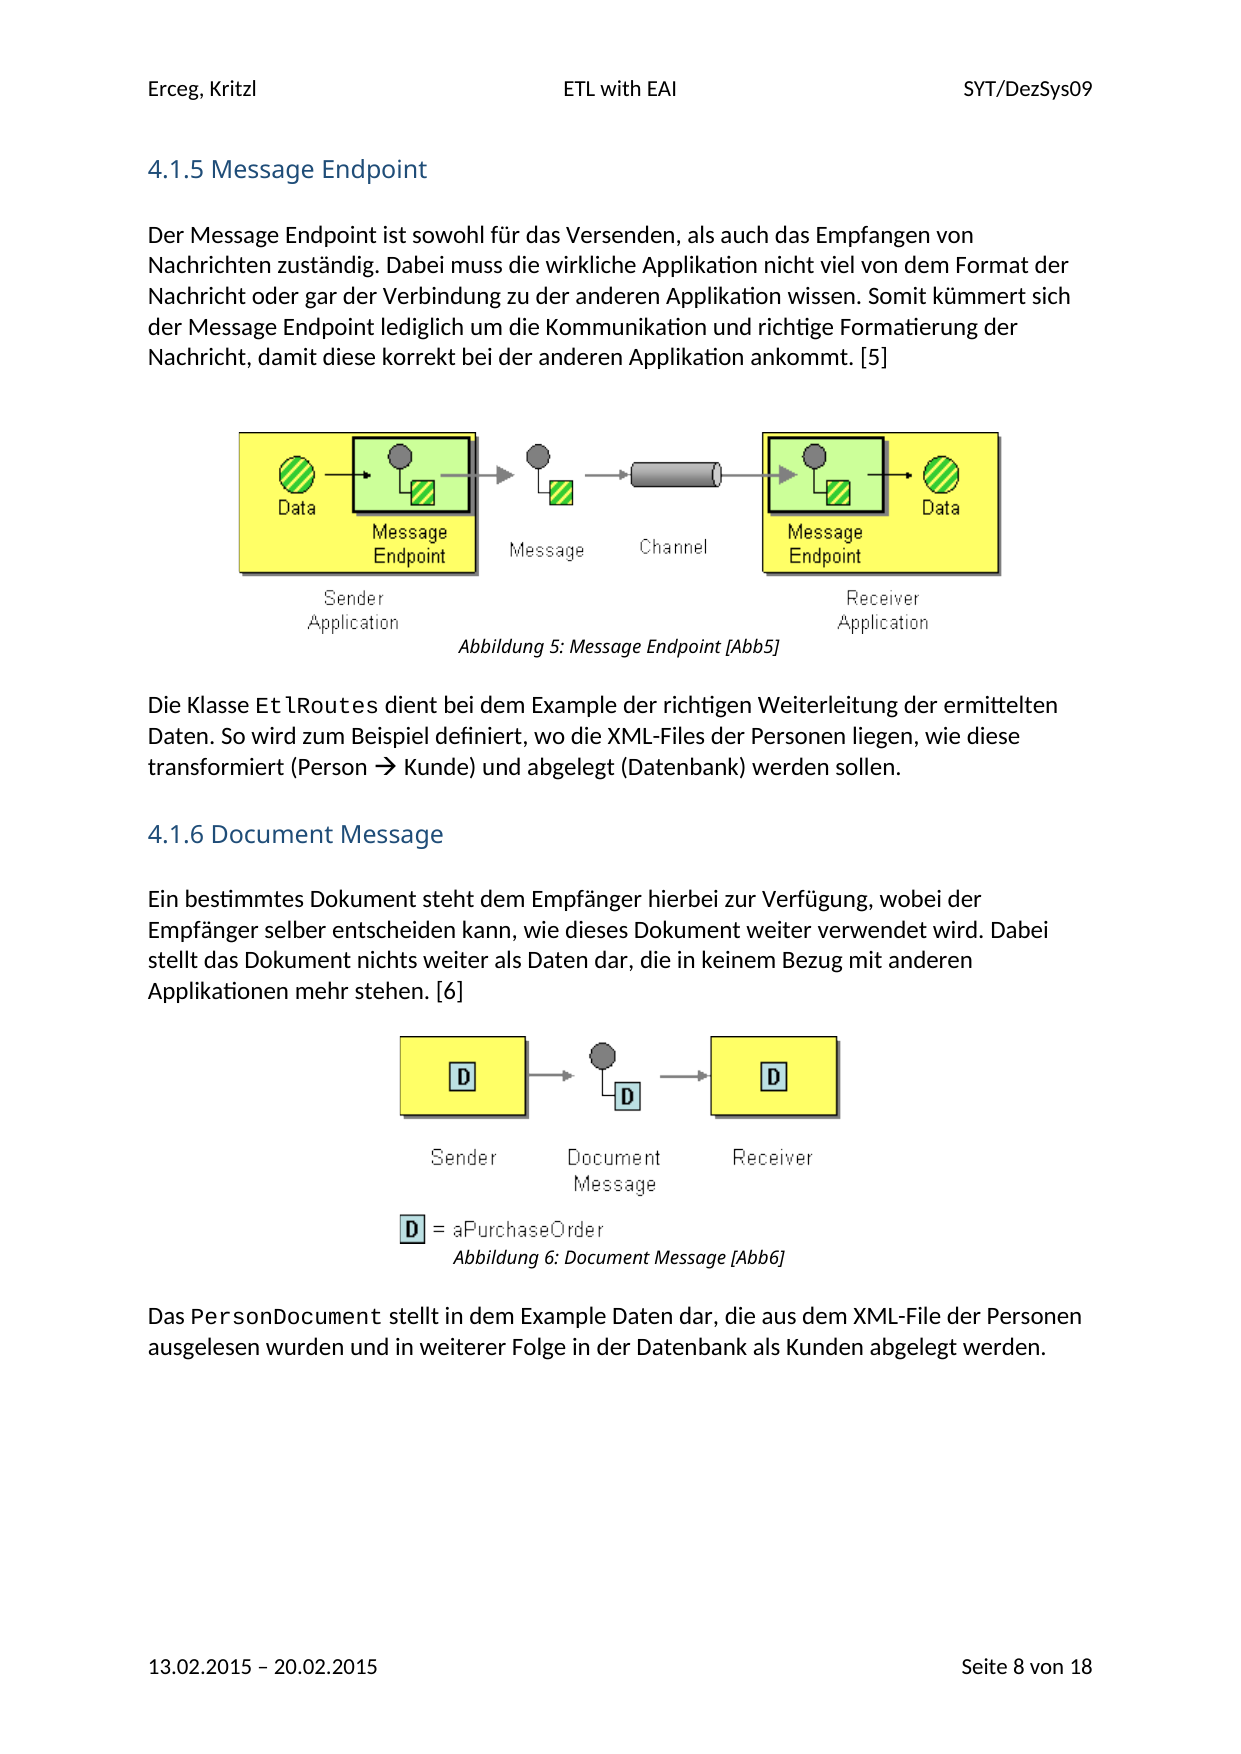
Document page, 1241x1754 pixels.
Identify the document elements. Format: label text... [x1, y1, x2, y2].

subtitle 4.1.5 Message Endpoint [148, 152, 1093, 186]
text Der Message Endpoint ist sowohl für das Versenden, als auch das Empfangen von Nachrichten zuständig. Dabei muss die wirkliche Applikation nicht viel von dem Format der Nachricht oder gar der Verbindung zu der anderen Applikation wissen. Somit kümmert sich der Message Endpoint lediglich um die Kommunikation und richtige Formatierung der Nachricht, damit diese korrekt bei der anderen Applikation ankommt. [5] [148, 219, 1093, 372]
text Abbildung 6: Document Message [Abb6] [148, 1244, 1093, 1269]
subtitle 4.1.6 Document Message [148, 816, 1093, 850]
picture [238, 432, 1002, 634]
text Abbildung 5: Message Endpoint [Abb5] [148, 633, 1093, 659]
text Das PersonDocument stellt in dem Example Daten dar, die aus dem XML-File der Personen ausgelesen wurden und in weiterer Folge in der Datenbank als Kunden abgelegt werden. [148, 1300, 1093, 1362]
text Die Klasse EtlRoutes dient bei dem Example der richtigen Weiterleitung der ermittelten Daten. So wird zum Beispiel definiert, wo die XML-Files der Personen liegen, wie diese transformiert (Person Kunde) und abgelegt (Datenbank) werden sollen. [148, 689, 1093, 782]
text Ein bestimmtes Dokument steht dem Empfänger hierbei zur Verfügung, wobei der Empfänger selber entscheiden kann, wie dieses Dokument weiter verwendet wird. Dabei stellt das Dokument nichts weiter als Daten dar, die in keinem Bezug mit anderen Applikationen mehr stehen. [6] [148, 883, 1093, 1006]
picture [399, 1036, 841, 1244]
